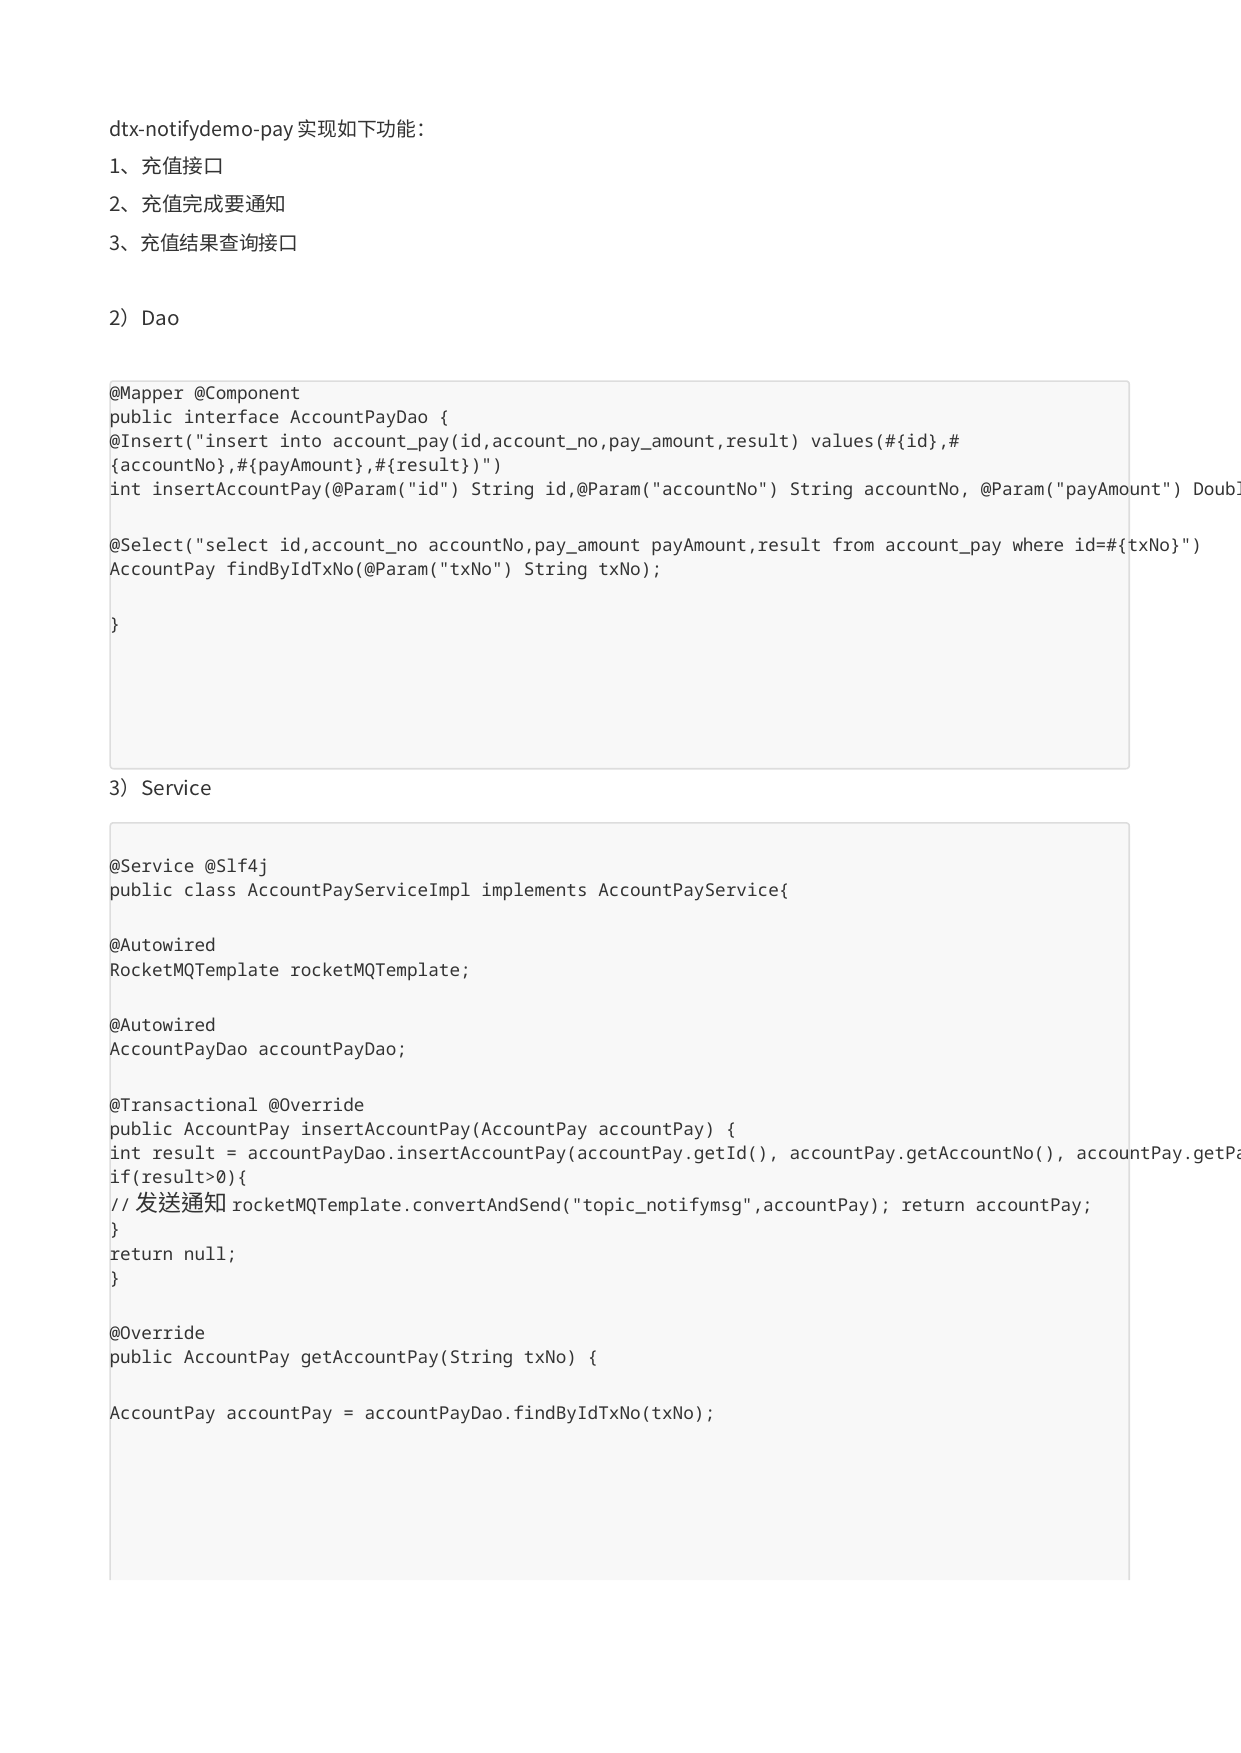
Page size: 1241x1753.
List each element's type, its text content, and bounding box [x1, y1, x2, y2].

text 3、充值结果查询接口2）Dao [109, 228, 304, 331]
text dtx-notifydemo-pay实现如下功能： 1、充值接口 [109, 114, 439, 179]
list Service [109, 772, 1142, 801]
text 2、充值完成要通知 [109, 188, 1142, 217]
